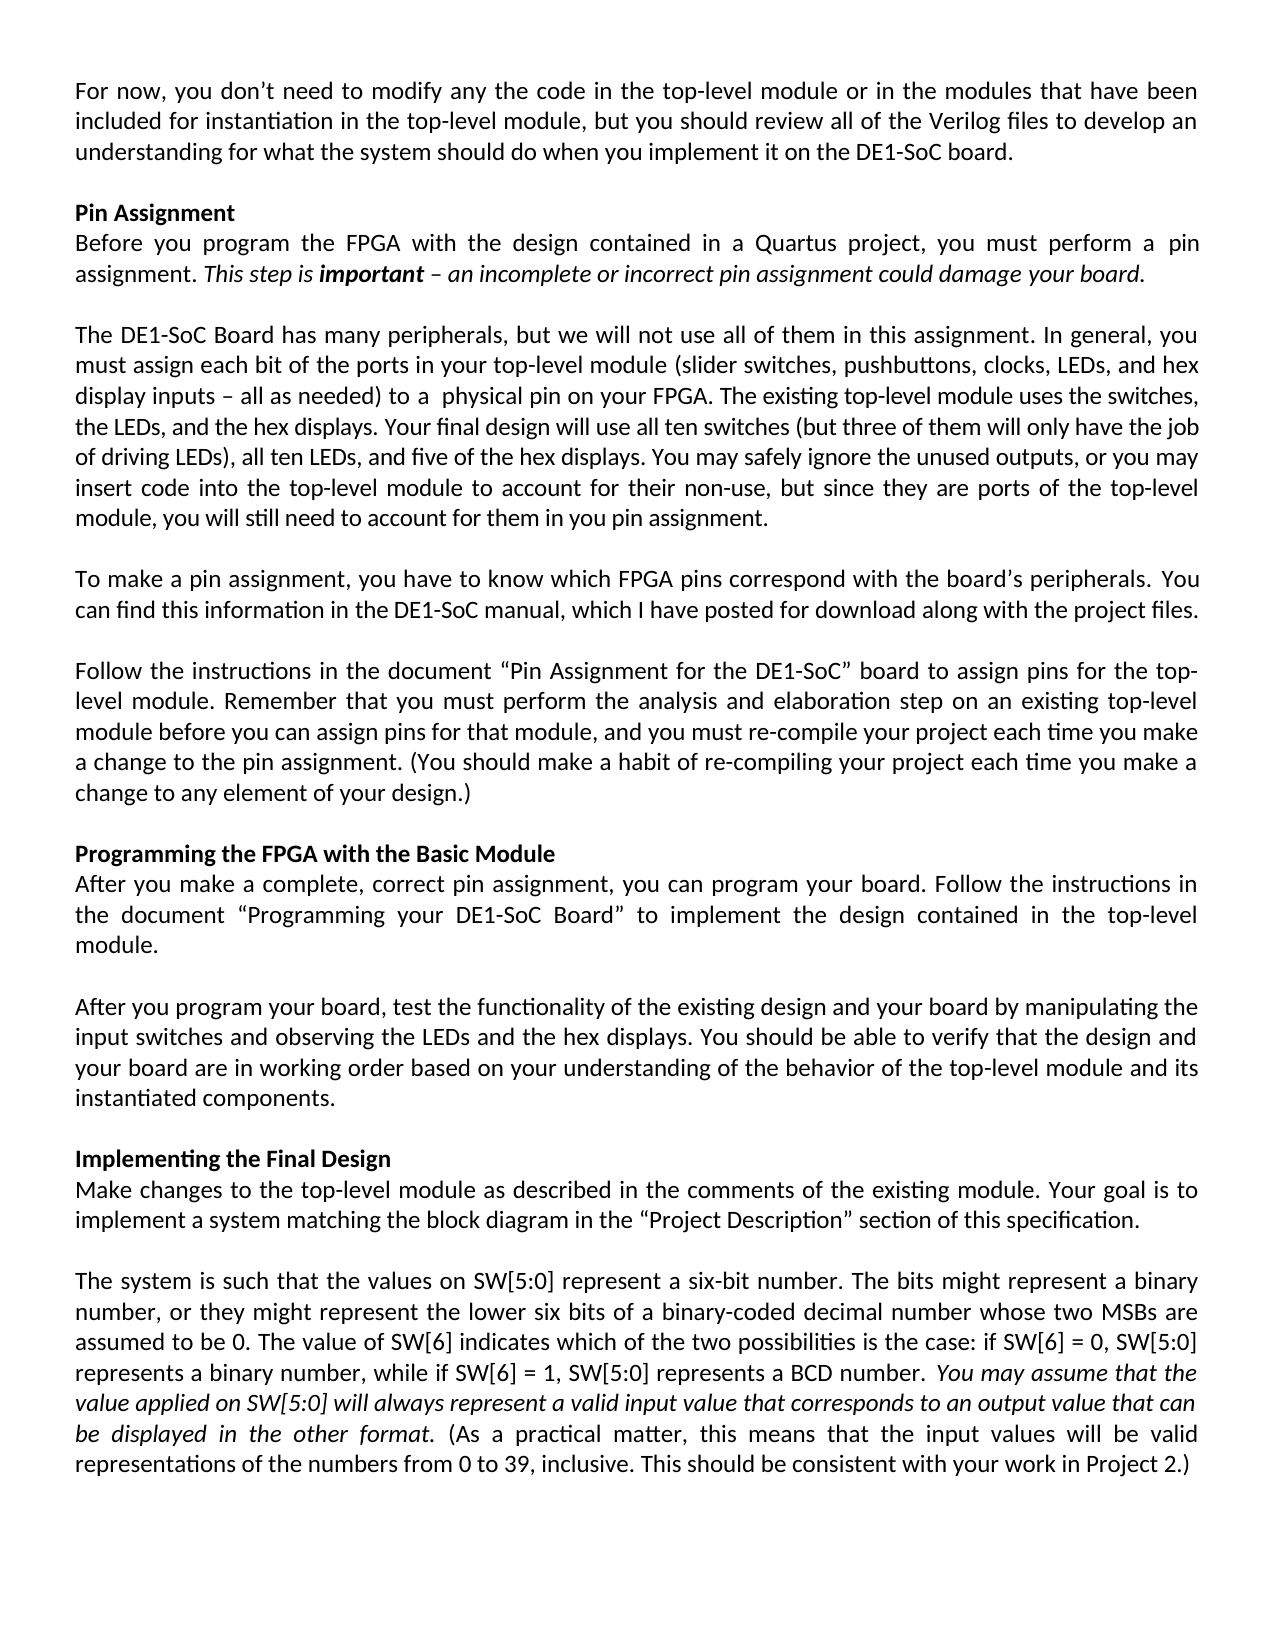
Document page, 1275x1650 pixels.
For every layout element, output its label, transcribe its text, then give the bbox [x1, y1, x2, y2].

text For now, you don’t need to modify any the code in the top-level module or in the modules that have been included for instantiation in the top-level module, but you should review all of the Verilog files to develop an understanding for what the system should do when you implement it on the DE1-SoC board. [75, 75, 1200, 167]
text Implementing the Final Design [75, 1143, 1200, 1174]
text Before you program the FPGA with the design contained in a Quartus project, you must perform a pin assignment. This step is important – an incomplete or incorrect pin assignment could damage your board. [75, 228, 1200, 289]
text Programming the FPGA with the Basic Module [75, 838, 1200, 868]
text After you program your board, test the functionality of the existing design and your board by manipulating the input switches and observing the LEDs and the hex displays. You should be able to verify that the design and your board are in working order based on your understanding of the behavior of the top-level module and its instantiated components. [75, 991, 1200, 1113]
text Follow the instructions in the document “Pin Assignment for the DE1-SoC” board to assign pins for the top-level module. Remember that you must perform the analysis and elaboration step on an existing top-level module before you can assign pins for that module, and you must re-compile your project each time you make a change to the pin assignment. (You should make a habit of re-compiling your project each time you make a change to any element of your design.) [75, 655, 1200, 807]
text Pin Assignment [75, 197, 1200, 228]
text The DE1-SoC Board has many peripherals, but we will not use all of them in this assignment. In general, you must assign each bit of the ports in your top-level module (slider switches, pushbuttons, clocks, LEDs, and hex display inputs – all as needed) to a physical pin on your FPGA. The existing top-level module uses the switches, the LEDs, and the hex displays. Your final design will use all ten switches (but three of them will only have the job of driving LEDs), all ten LEDs, and five of the hex displays. You may safely ignore the unused outputs, or you may insert code into the top-level module to account for their non-use, but since they are ports of the top-level module, you will still need to account for them in you pin assignment. [75, 319, 1200, 533]
text After you make a complete, correct pin assignment, you can program your board. Follow the instructions in the document “Programming your DE1-SoC Board” to implement the design contained in the top-level module. [75, 868, 1200, 960]
text Make changes to the top-level module as described in the comments of the existing module. Your goal is to implement a system matching the block diagram in the “Project Description” section of this specification. [75, 1174, 1200, 1235]
text The system is such that the values on SW[5:0] represent a six-bit number. The bits might represent a binary number, or they might represent the lower six bits of a binary-coded decimal number whose two MSBs are assumed to be 0. The value of SW[6] indicates which of the two possibilities is the case: if SW[6] = 0, SW[5:0] represents a binary number, while if SW[6] = 1, SW[5:0] represents a BCD number. You may assume that the value applied on SW[5:0] will always represent a valid input value that corresponds to an output value that can be displayed in the other format. (As a practical matter, this means that the input values will be valid representations of the numbers from 0 to 39, inclusive. This should be consistent with your work in Project 2.) [75, 1265, 1200, 1479]
text To make a pin assignment, you have to know which FPGA pins correspond with the board’s peripherals. You can find this information in the DE1-SoC manual, which I have posted for download along with the project files. [75, 563, 1200, 624]
